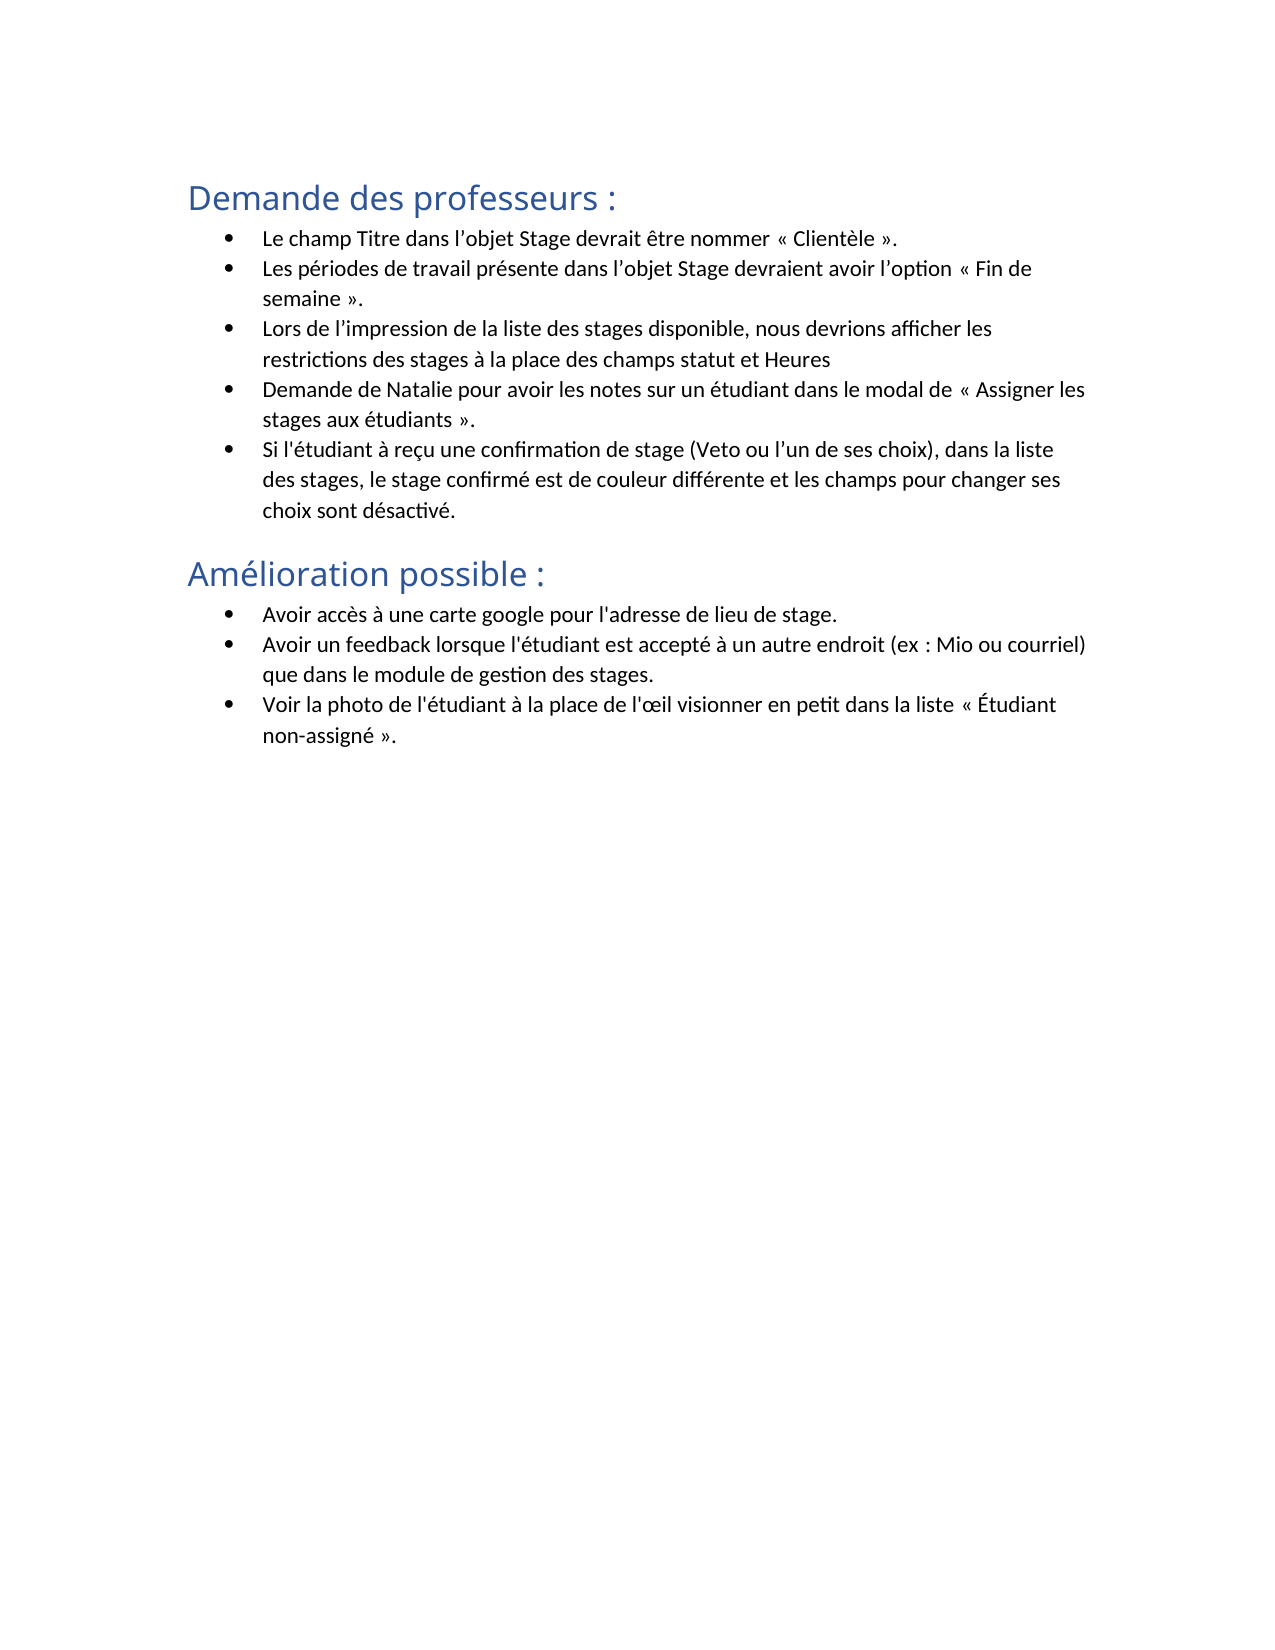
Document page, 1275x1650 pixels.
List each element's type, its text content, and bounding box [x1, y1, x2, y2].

list Avoir un feedback lorsque l'étudiant est accepté à un autre endroit (ex : Mio ou courriel) que dans le module de gestion des stages. [225, 630, 1087, 688]
list Les périodes de travail présente dans l’objet Stage devraient avoir l’option « Fin de semaine ». [225, 254, 1087, 312]
list Avoir accès à une carte google pour l'adresse de lieu de stage. [225, 600, 1087, 628]
list Si l'étudiant à reçu une confirmation de stage (Veto ou l’un de ses choix), dans la liste des stages, le stage confirmé est de couleur différente et les champs pour changer ses choix sont désactivé. [225, 435, 1087, 524]
list Lors de l’impression de la liste des stages disponible, nous devrions afficher les restrictions des stages à la place des champs statut et Heures [225, 314, 1087, 373]
list Le champ Titre dans l’objet Stage devrait être nommer « Clientèle ». [225, 224, 1087, 252]
list Demande de Natalie pour avoir les notes sur un étudiant dans le modal de « Assigner les stages aux étudiants ». [225, 375, 1087, 433]
list Voir la photo de l'étudiant à la place de l'œil visionner en petit dans la liste « Étudiant non-assigné ». [225, 691, 1087, 749]
subtitle Amélioration possible : [187, 551, 1087, 596]
subtitle Demande des professeurs : [187, 175, 1087, 220]
